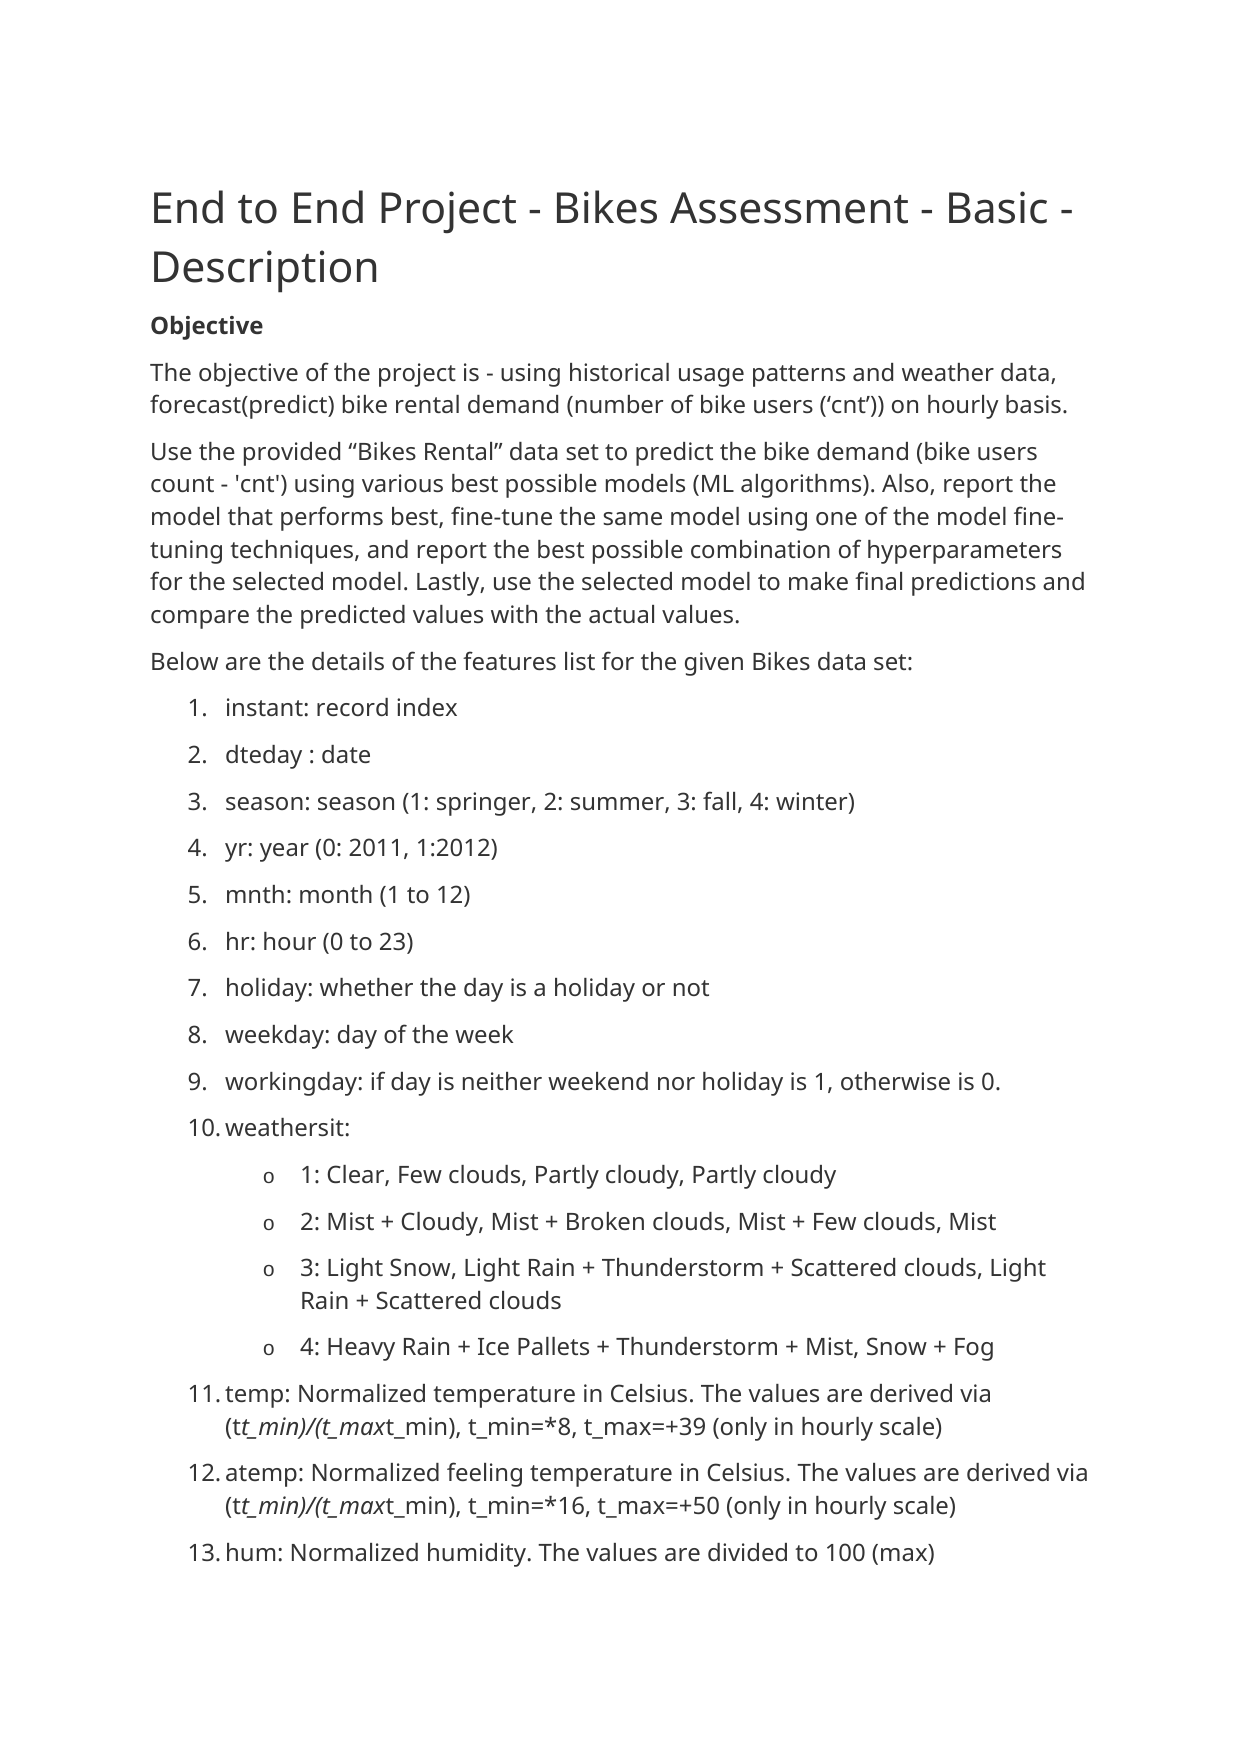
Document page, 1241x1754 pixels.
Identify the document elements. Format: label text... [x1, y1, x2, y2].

text Below are the details of the features list for the given Bikes data set: [150, 644, 1090, 677]
list 3: Light Snow, Light Rain + Thunderstorm + Scattered clouds, Light Rain + Scattered clouds [262, 1251, 1090, 1316]
list hr: hour (0 to 23) [187, 924, 1090, 957]
list instant: record index [187, 691, 1090, 723]
text Objective [150, 309, 1090, 341]
list weathersit: [187, 1111, 1090, 1143]
list 4: Heavy Rain + Ice Pallets + Thunderstorm + Mist, Snow + Fog [262, 1330, 1090, 1363]
list dteday : date [187, 738, 1090, 770]
text Use the provided “Bikes Rental” data set to predict the bike demand (bike users count - 'cnt') using various best possible models (ML algorithms). Also, report the model that performs best, fine-tune the same model using one of the model fine-tuning techniques, and report the best possible combination of hyperparameters for the selected model. Lastly, use the selected model to make final predictions and compare the predicted values with the actual values. [150, 434, 1090, 630]
list weekday: day of the week [187, 1018, 1090, 1050]
list atemp: Normalized feeling temperature in Celsius. The values are derived via (tt_min)/(t_maxt_min), t_min=*16, t_max=+50 (only in hourly scale) [187, 1456, 1090, 1521]
list season: season (1: springer, 2: summer, 3: fall, 4: winter) [187, 784, 1090, 817]
list holiday: whether the day is a holiday or not [187, 971, 1090, 1003]
list 2: Mist + Cloudy, Mist + Broken clouds, Mist + Few clouds, Mist [262, 1204, 1090, 1237]
text The objective of the project is - using historical usage patterns and weather data, forecast(predict) bike rental demand (number of bike users (‘cnt’)) on hourly basis. [150, 355, 1090, 421]
list yr: year (0: 2011, 1:2012) [187, 831, 1090, 863]
list 1: Clear, Few clouds, Partly cloudy, Partly cloudy [262, 1158, 1090, 1190]
list temp: Normalized temperature in Celsius. The values are derived via (tt_min)/(t_maxt_min), t_min=*8, t_max=+39 (only in hourly scale) [187, 1377, 1090, 1442]
list hum: Normalized humidity. The values are divided to 100 (max) [187, 1535, 1090, 1568]
list workingday: if day is neither weekend nor holiday is 1, otherwise is 0. [187, 1064, 1090, 1097]
text End to End Project - Bikes Assessment - Basic - Description [150, 178, 1090, 294]
list mnth: month (1 to 12) [187, 878, 1090, 910]
